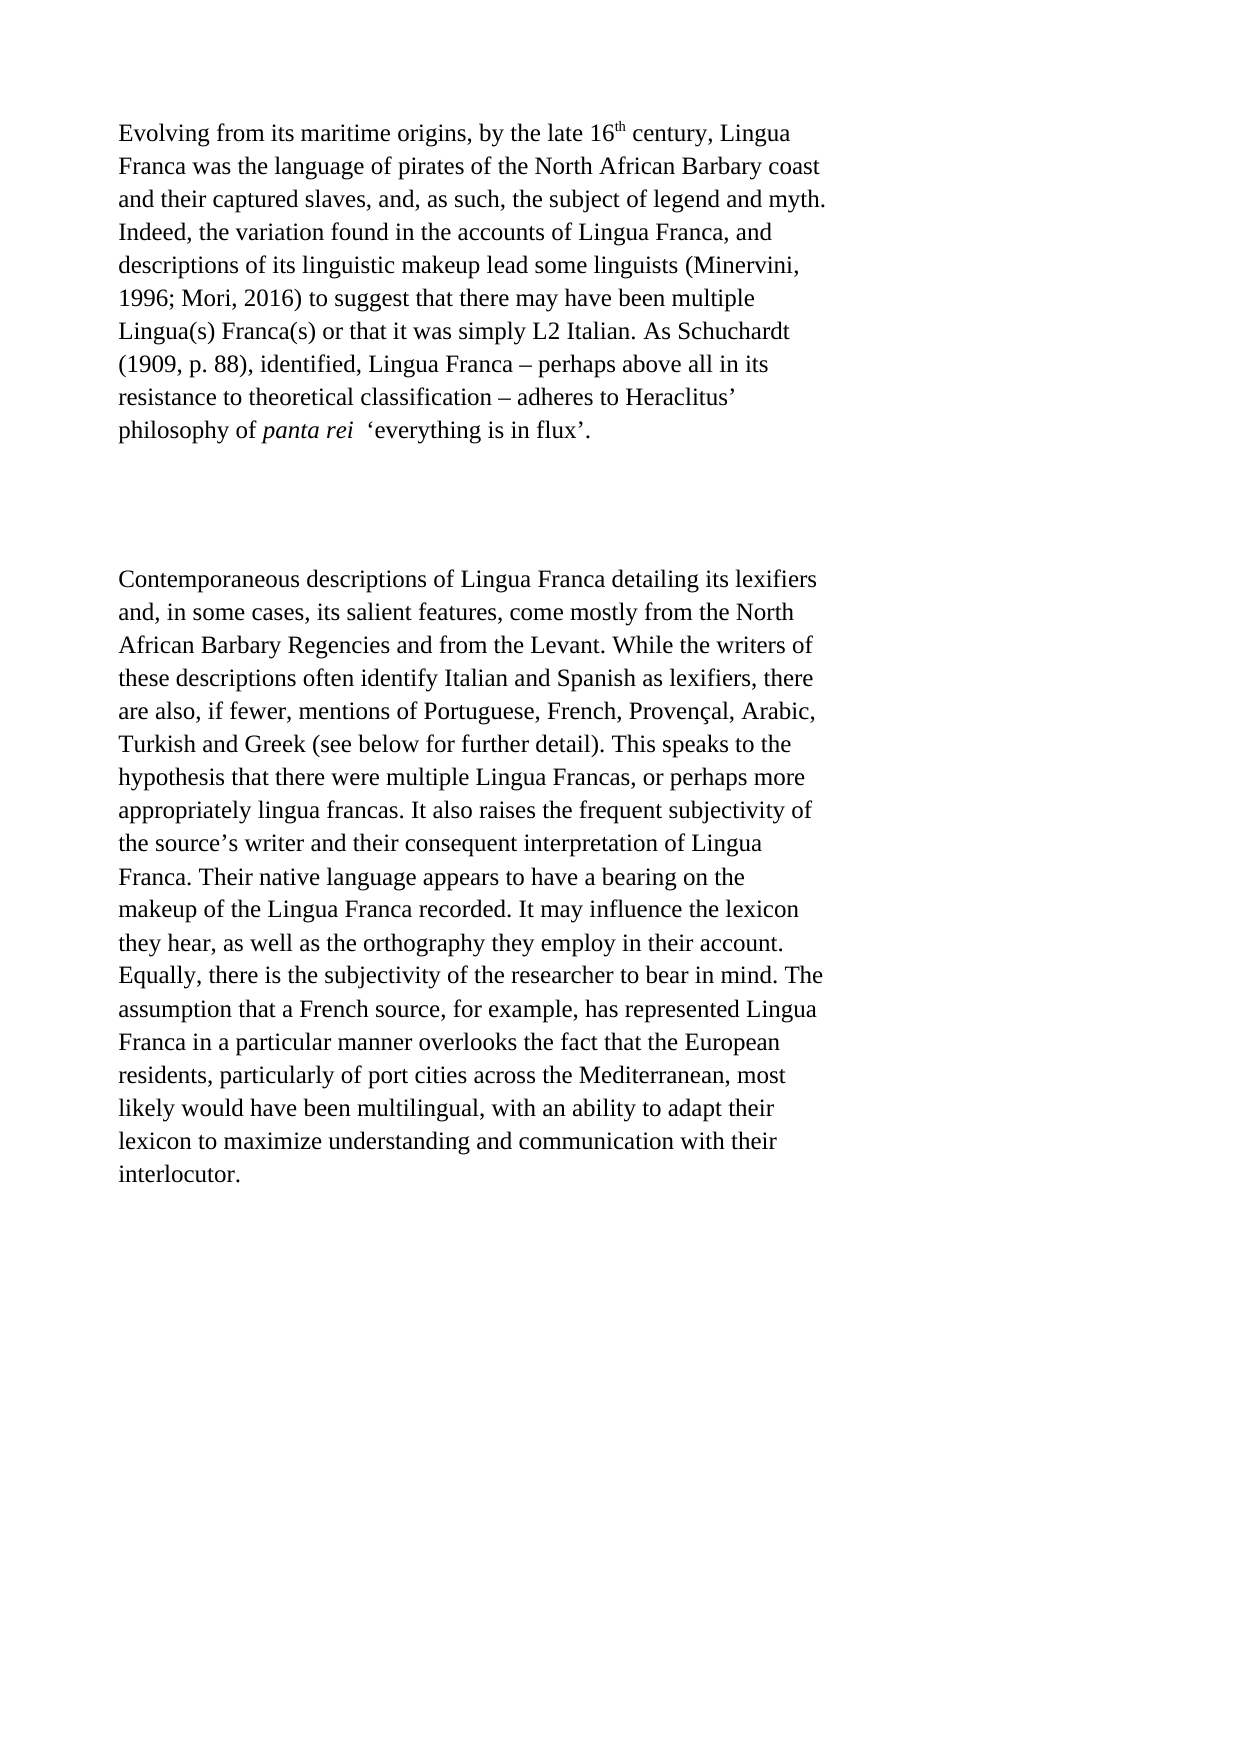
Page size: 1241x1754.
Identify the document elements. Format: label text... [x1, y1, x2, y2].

text Contemporaneous descriptions of Lingua Franca detailing its lexifiers and, in some cases, its salient features, come mostly from the North African Barbary Regencies and from the Levant. While the writers of these descriptions often identify Italian and Spanish as lexifiers, there are also, if fewer, mentions of Portuguese, French, Provençal, Arabic, Turkish and Greek (see below for further detail). This speaks to the hypothesis that there were multiple Lingua Francas, or perhaps more appropriately lingua francas. It also raises the frequent subjectivity of the source’s writer and their consequent interpretation of Lingua Franca. Their native language appears to have a bearing on the makeup of the Lingua Franca recorded. It may influence the lexicon they hear, as well as the orthography they employ in their account. Equally, there is the subjectivity of the researcher to bear in mind. The assumption that a French source, for example, has represented Lingua Franca in a particular manner overlooks the fact that the European residents, particularly of port cities across the Mediterranean, most likely would have been multilingual, with an ability to adapt their lexicon to maximize understanding and communication with their interlocutor. [118, 564, 827, 1187]
text Evolving from its maritime origins, by the late 16th century, Lingua Franca was the language of pirates of the North African Barbary coast and their captured slaves, and, as such, the subject of legend and myth. Indeed, the variation found in the accounts of Lingua Franca, and descriptions of its linguistic makeup lead some linguists (Minervini, 1996; Mori, 2016) to suggest that there may have been multiple Lingua(s) Franca(s) or that it was simply L2 Italian. As Schuchardt (1909, p. 88), identified, Lingua Franca – perhaps above all in its resistance to theoretical classification – adheres to Heraclitus’ philosophy of panta rei ‘everything is in flux’. [118, 118, 827, 444]
